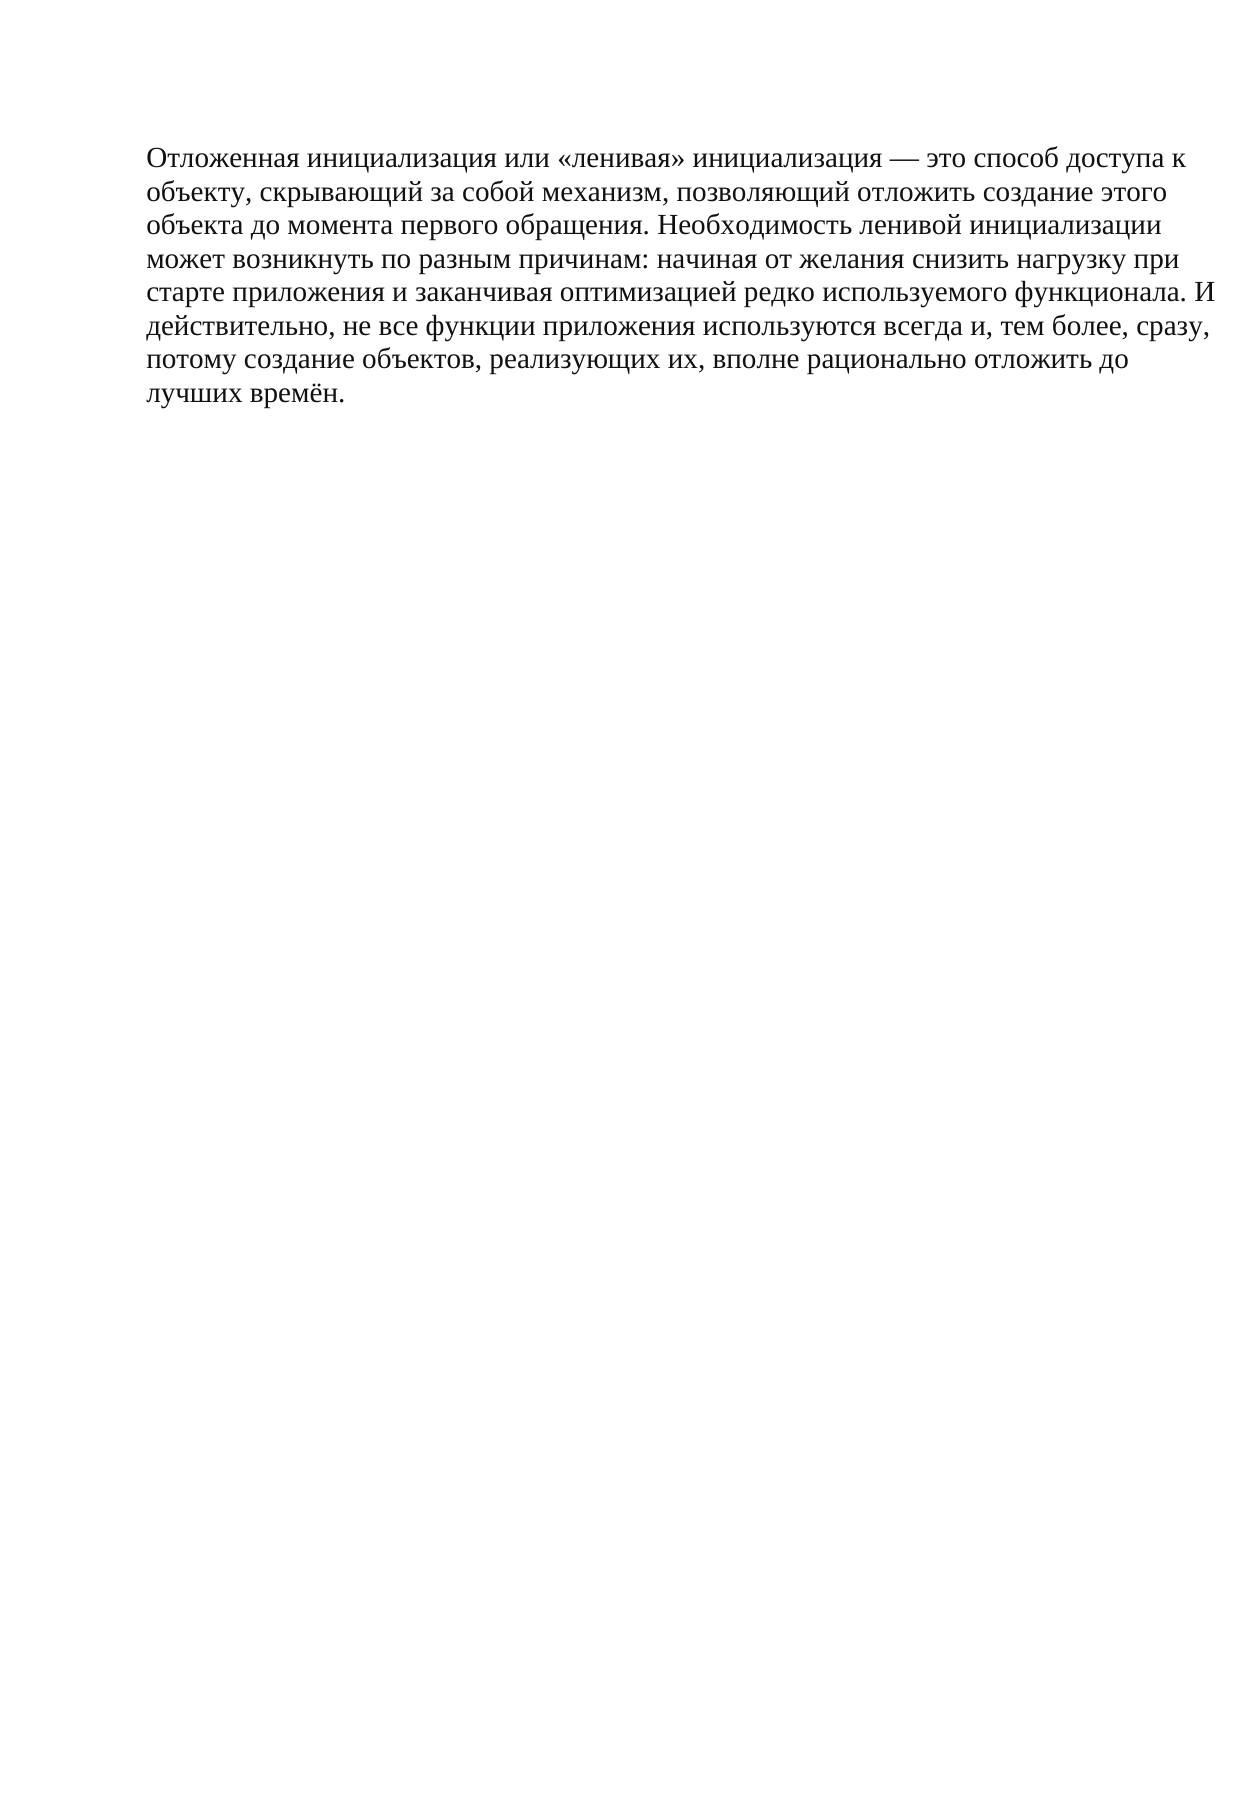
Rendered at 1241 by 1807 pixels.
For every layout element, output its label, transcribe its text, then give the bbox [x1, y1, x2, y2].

text Отложенная инициализация или «ленивая» инициализация — это способ доступа к объекту, скрывающий за собой механизм, позволяющий отложить создание этого объекта до момента первого обращения. Необходимость ленивой инициализации может возникнуть по разным причинам: начиная от желания снизить нагрузку при старте приложения и заканчивая оптимизацией редко используемого функционала. И действительно, не все функции приложения используются всегда и, тем более, сразу, потому создание объектов, реализующих их, вполне рационально отложить до лучших времён. [146, 140, 1223, 409]
